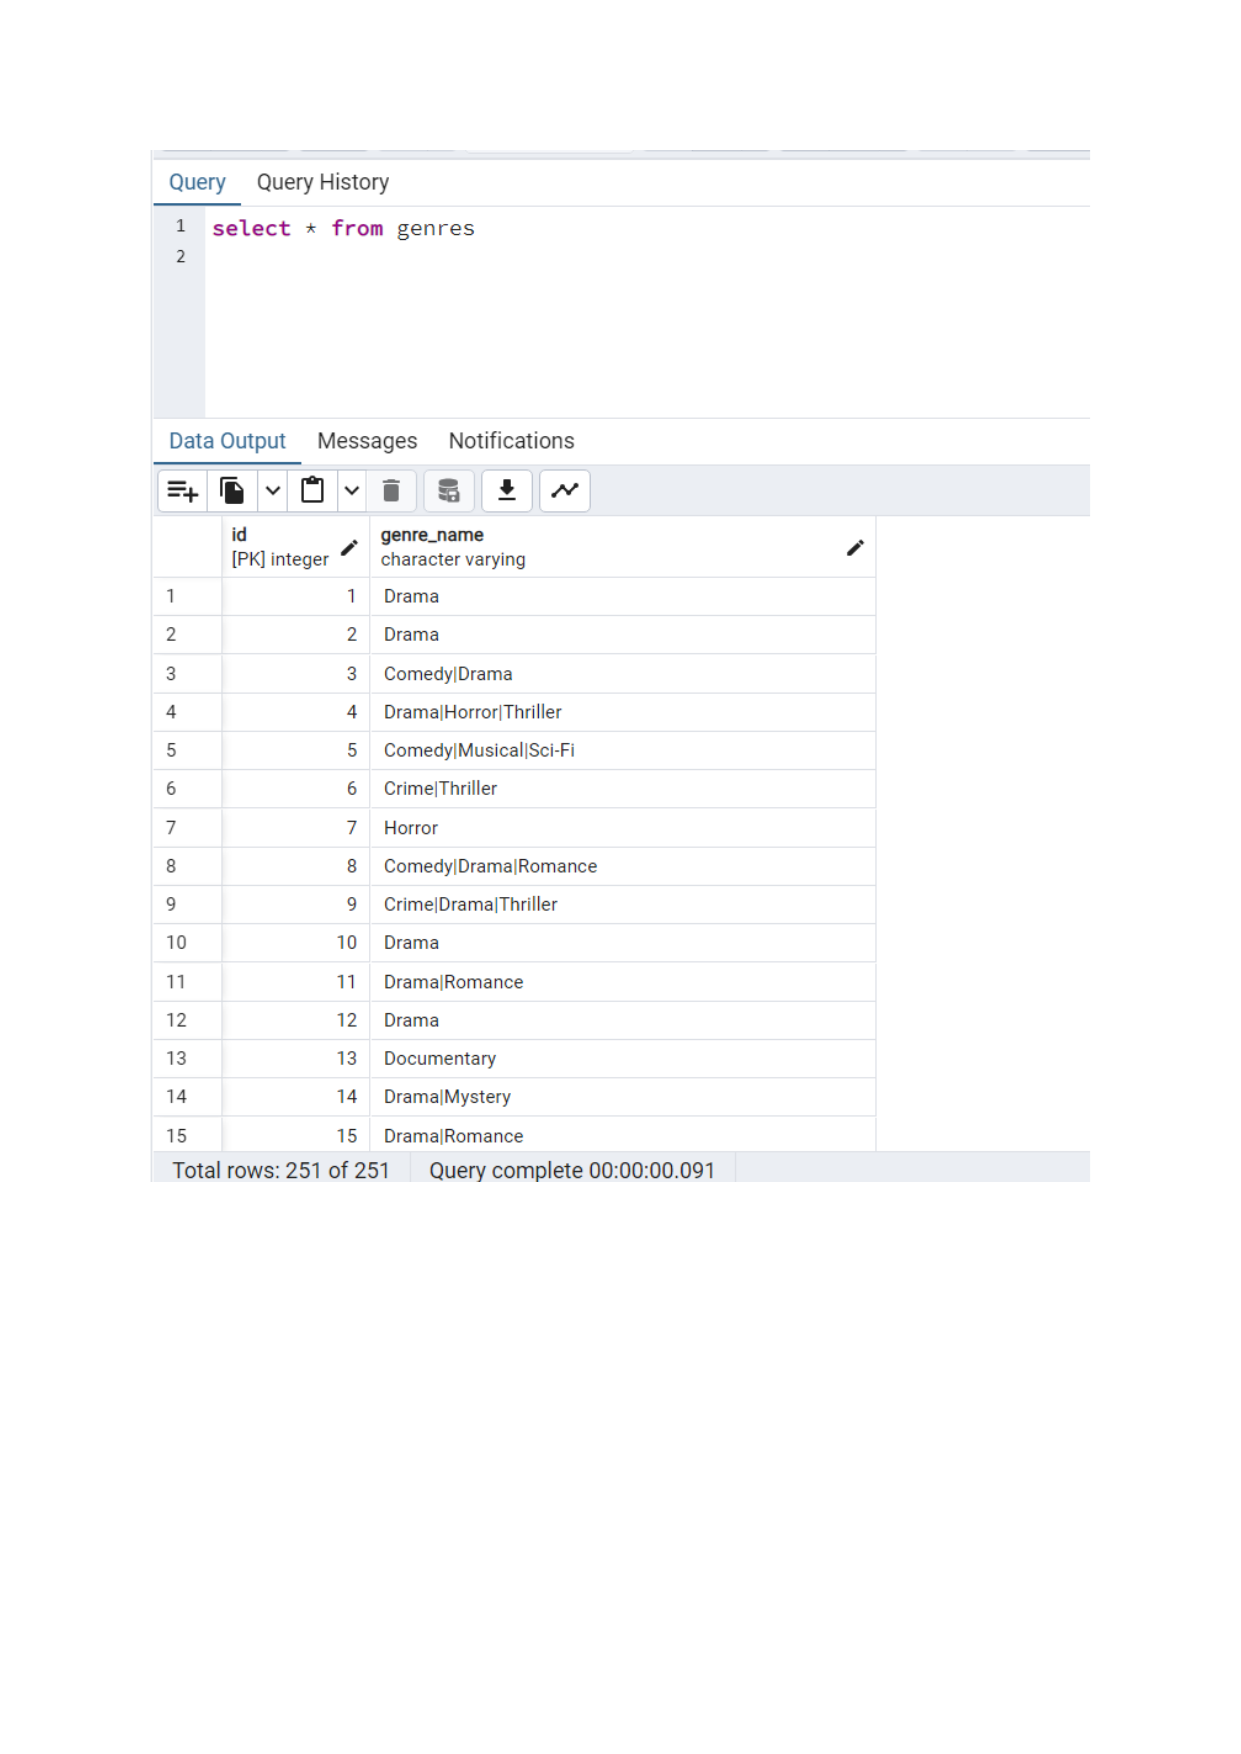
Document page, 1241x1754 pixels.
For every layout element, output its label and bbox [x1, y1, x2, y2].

picture [150, 150, 1091, 1182]
